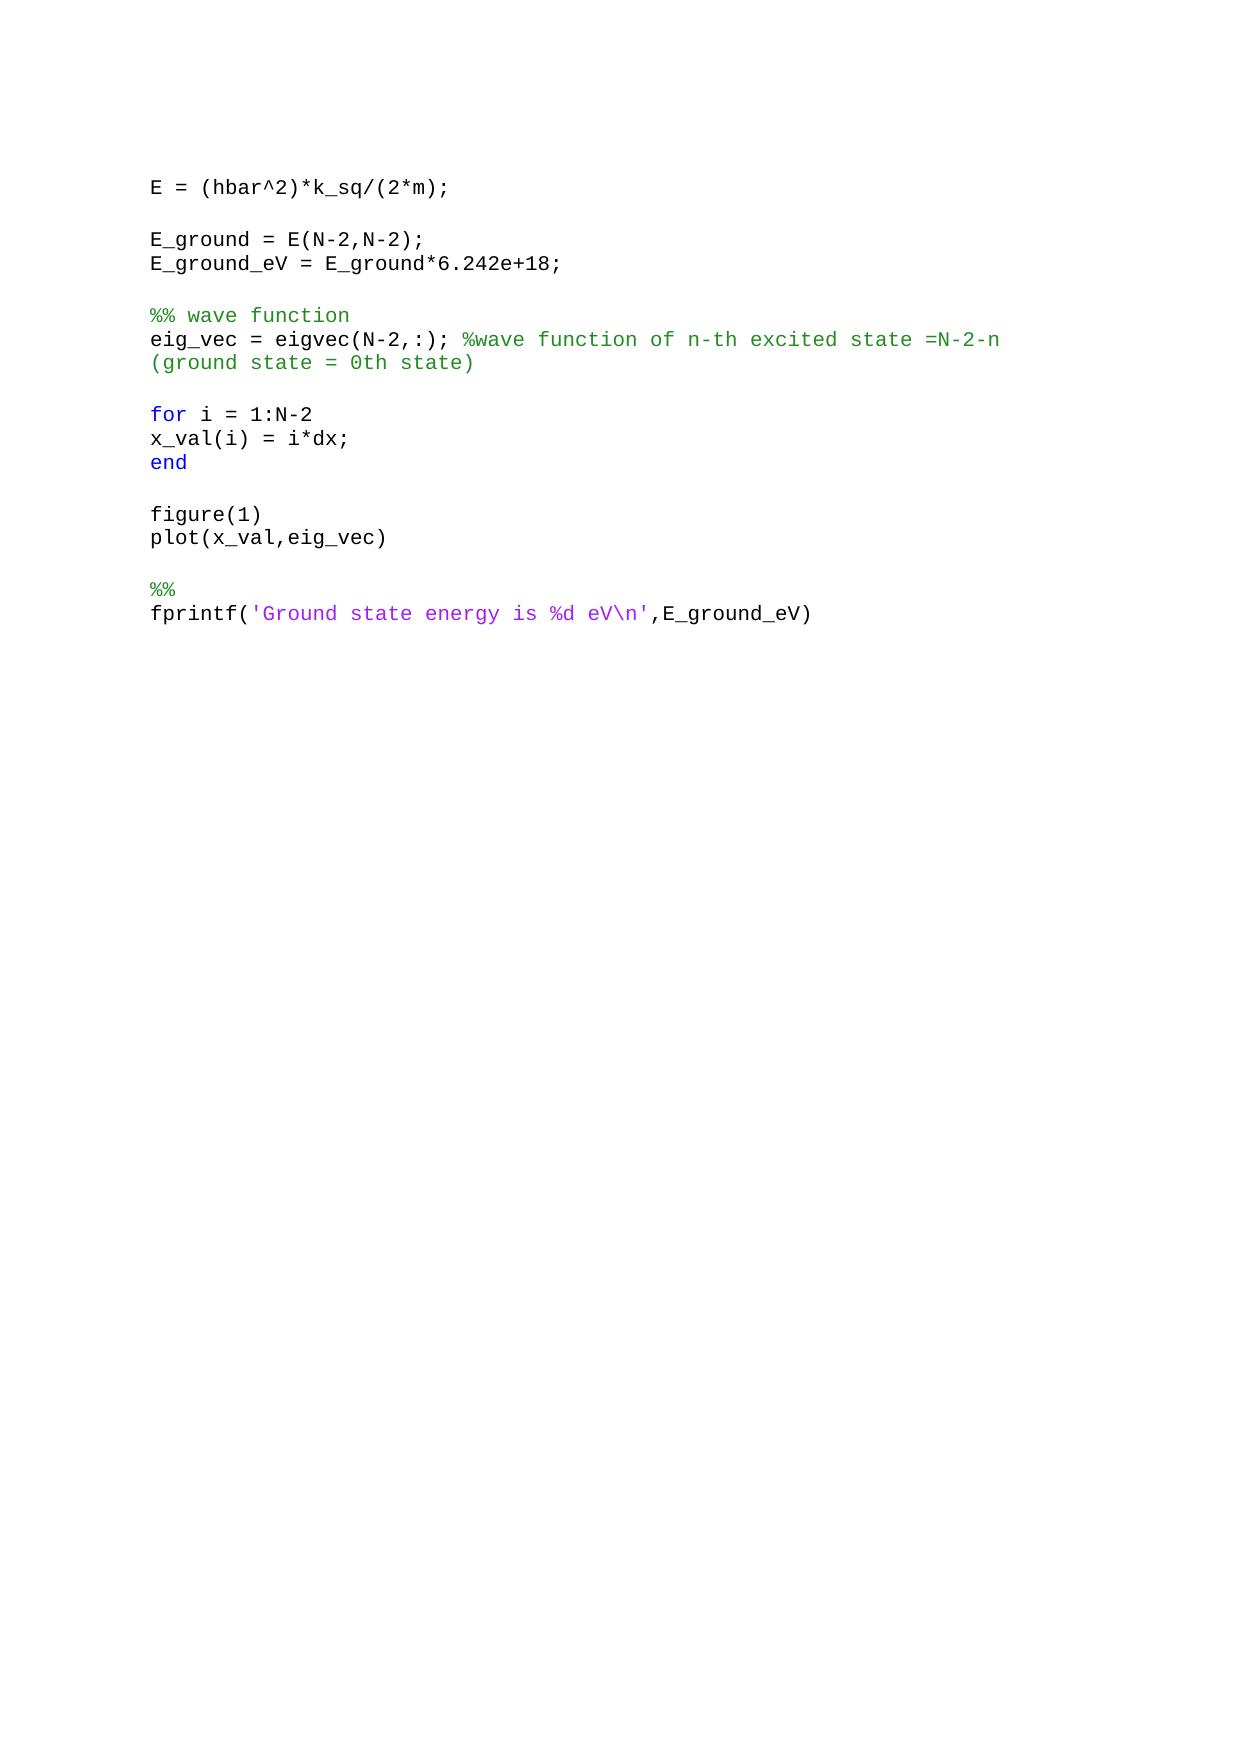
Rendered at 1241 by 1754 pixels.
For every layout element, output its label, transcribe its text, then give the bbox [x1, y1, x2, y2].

text end [150, 452, 1090, 475]
text for i = 1:N-2 [150, 404, 1090, 428]
text plot(x_val,eig_vec) [150, 527, 1090, 551]
text %% [150, 579, 1090, 603]
text figure(1) [150, 504, 1090, 527]
text x_val(i) = i*dx; [150, 428, 1090, 452]
text eig_vec = eigvec(N-2,:); %wave function of n-th excited state =N-2-n (ground state = 0th state) [150, 329, 1090, 376]
text E = (hbar^2)*k_sq/(2*m); [150, 177, 1090, 201]
text E_ground = E(N-2,N-2); [150, 229, 1090, 253]
text fprintf('Ground state energy is %d eV\n',E_ground_eV) [150, 603, 1090, 627]
text %% wave function [150, 305, 1090, 329]
text E_ground_eV = E_ground*6.242e+18; [150, 253, 1090, 277]
